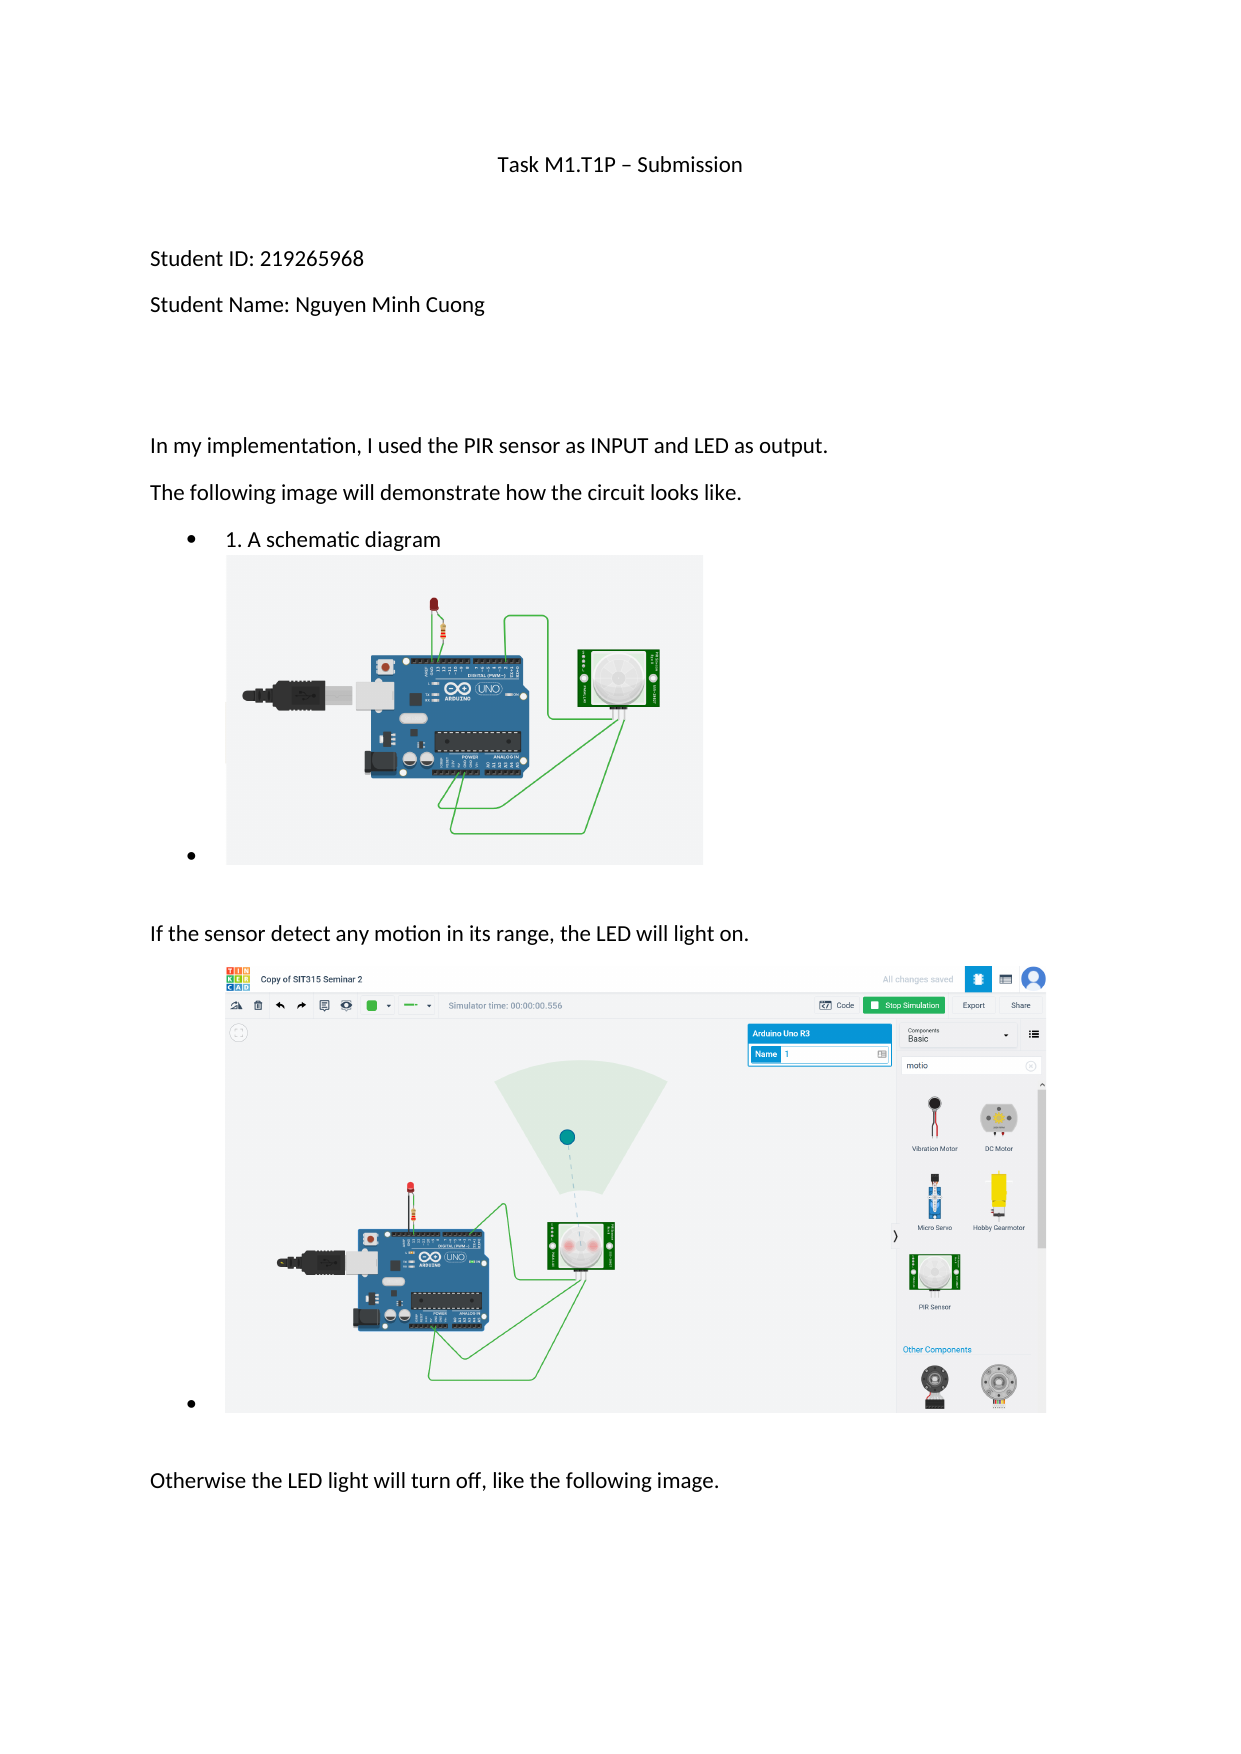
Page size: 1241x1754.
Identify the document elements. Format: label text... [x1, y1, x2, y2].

text Student ID: 219265968 [150, 244, 1090, 272]
list 1. A schematic diagram [187, 525, 1090, 553]
text Otherwise the LED light will turn off, like the following image. [150, 1467, 1090, 1494]
text Student Name: Nguyen Minh Cuong [150, 291, 1090, 319]
picture [225, 966, 1047, 1413]
picture [225, 555, 704, 865]
text If the sensor detect any motion in its range, the LED will light on. [150, 919, 1090, 947]
text In my implementation, I used the PIR sensor as INPUT and LED as output. [150, 431, 1090, 459]
picture [974, 974, 983, 984]
text Task M1.T1P – Submission [150, 150, 1090, 178]
text The following image will demonstrate how the circuit looks like. [150, 478, 1090, 506]
